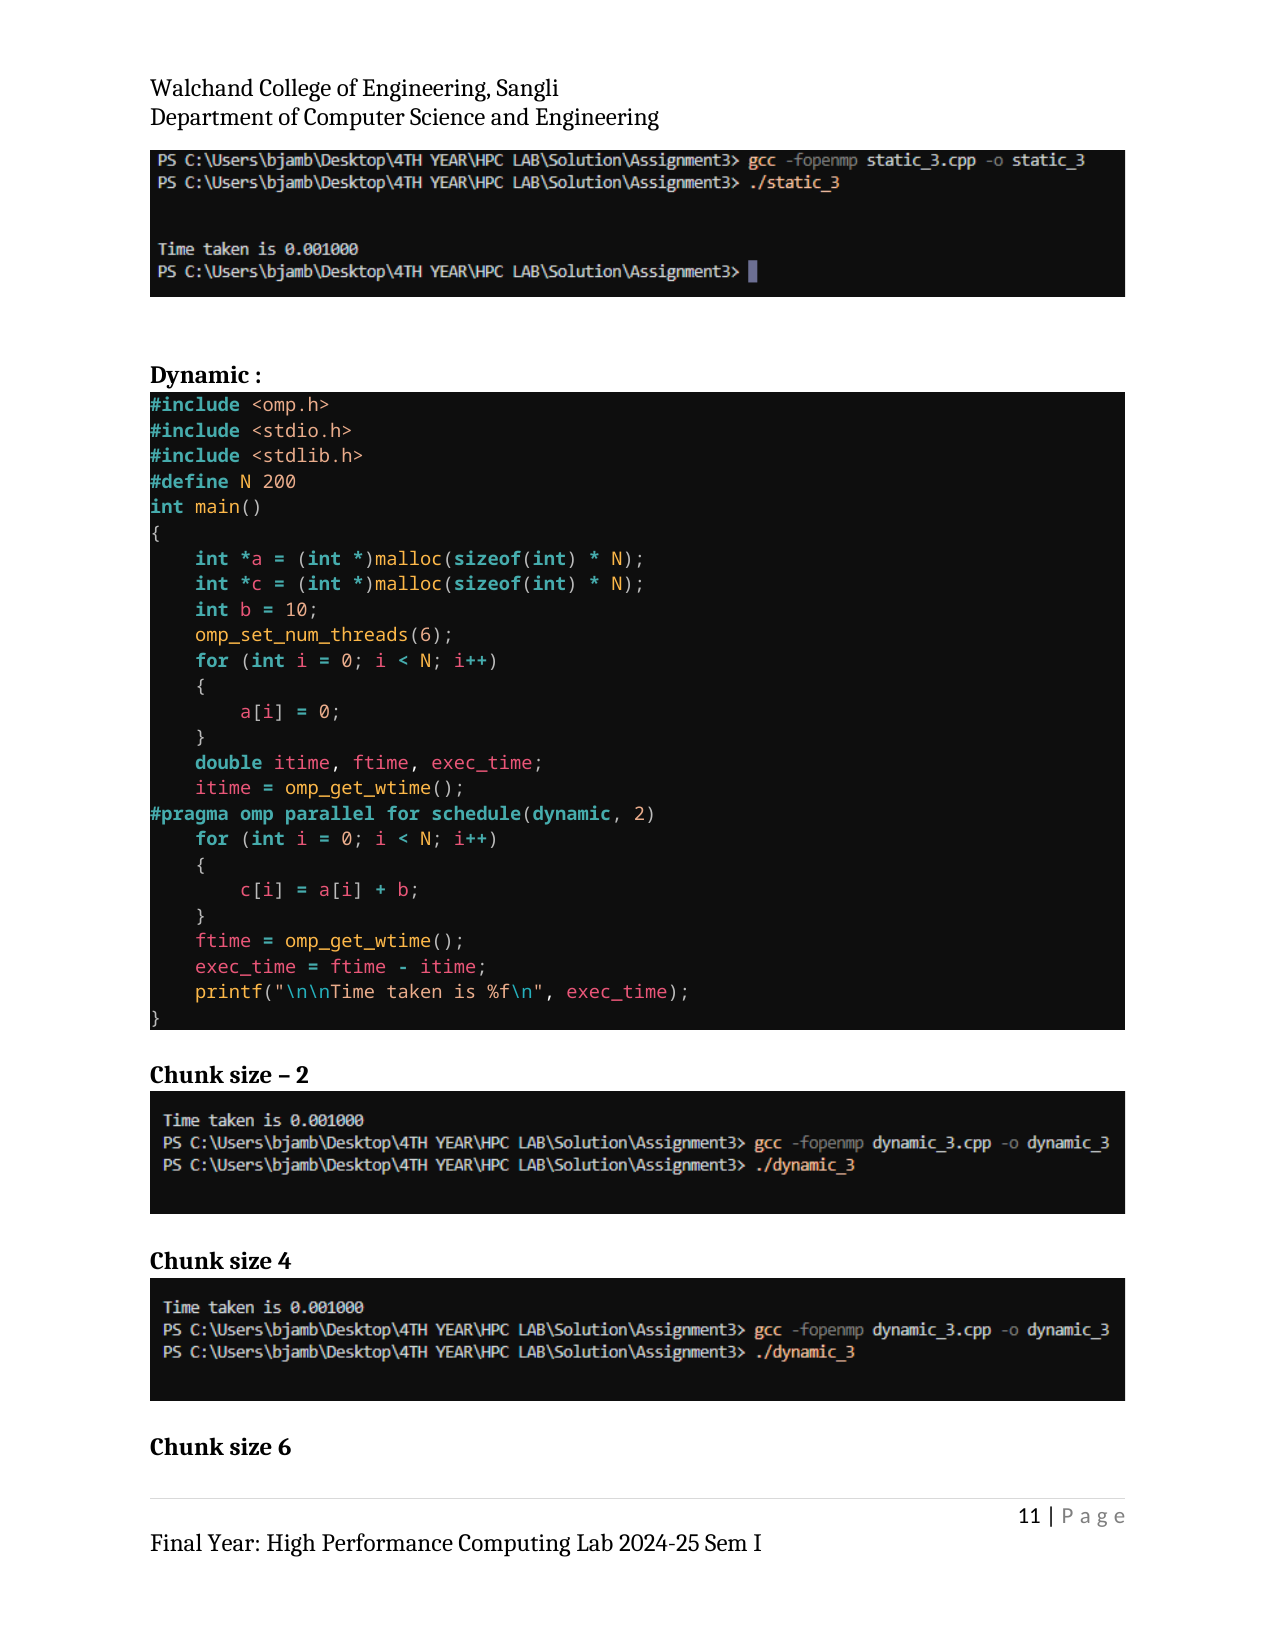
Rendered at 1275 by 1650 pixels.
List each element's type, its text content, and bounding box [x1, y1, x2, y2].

text for (int i = 0; i < N; i++) [150, 826, 1125, 851]
text int main() [150, 494, 1125, 519]
text Chunk size 4 [150, 1247, 1125, 1276]
text int *a = (int *)malloc(sizeof(int) * N); [150, 545, 1125, 570]
text #include <stdlib.h> [150, 443, 1125, 468]
text } [150, 902, 1125, 928]
text Dynamic : [150, 361, 1125, 389]
text c[i] = a[i] + b; [150, 877, 1125, 902]
text ftime = omp_get_wtime(); [150, 928, 1125, 953]
text Chunk size 6 [150, 1433, 1125, 1462]
text a[i] = 0; [150, 698, 1125, 723]
text int *c = (int *)malloc(sizeof(int) * N); [150, 570, 1125, 596]
text Chunk size – 2 [150, 1061, 1125, 1089]
text { [150, 851, 1125, 877]
text } [150, 1004, 1125, 1030]
text exec_time = ftime - itime; [150, 953, 1125, 979]
text for (int i = 0; i < N; i++) [150, 647, 1125, 672]
text itime = omp_get_wtime(); [150, 774, 1125, 800]
text #define N 200 [150, 468, 1125, 494]
picture [150, 1278, 1125, 1401]
text printf("\n\nTime taken is %f\n", exec_time); [150, 979, 1125, 1004]
text { [150, 519, 1125, 545]
text int b = 10; [150, 596, 1125, 621]
text double itime, ftime, exec_time; [150, 749, 1125, 774]
text #include <omp.h> [150, 392, 1125, 417]
picture [150, 150, 1125, 297]
text #include <stdio.h> [150, 417, 1125, 443]
text #pragma omp parallel for schedule(dynamic, 2) [150, 800, 1125, 826]
picture [150, 1091, 1125, 1214]
text } [150, 723, 1125, 749]
text omp_set_num_threads(6); [150, 621, 1125, 647]
text { [150, 672, 1125, 698]
